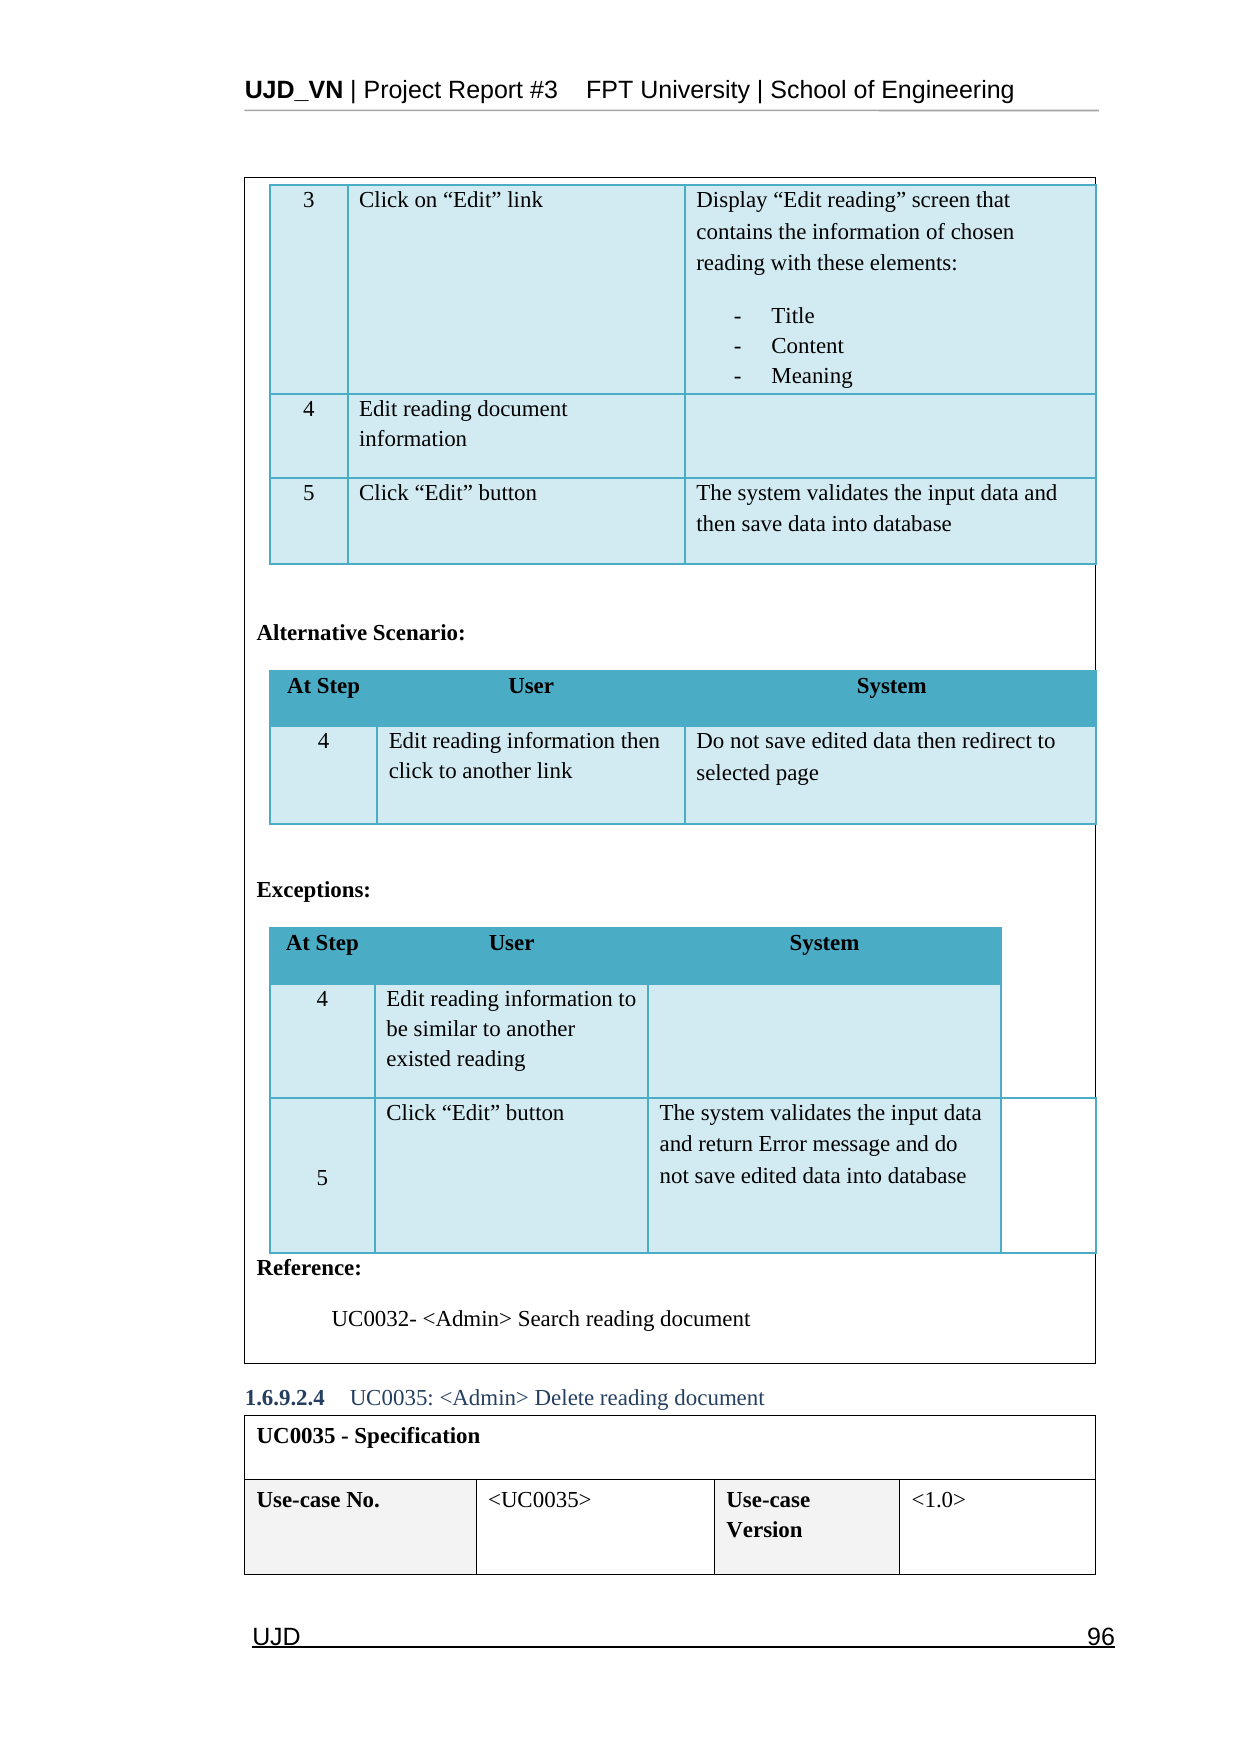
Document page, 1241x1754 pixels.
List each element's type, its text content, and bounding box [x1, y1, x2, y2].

table_cell <1.0> [900, 1480, 1095, 1574]
table_header UC0035 - Specification [245, 1416, 1095, 1479]
table_cell Use-case No. [245, 1480, 476, 1574]
table_cell Use-case Version [715, 1480, 899, 1574]
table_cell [245, 178, 1095, 1362]
table_cell <UC0035> [477, 1480, 714, 1574]
subtitle UC0035: <Admin> Delete reading document [244, 1384, 1122, 1411]
